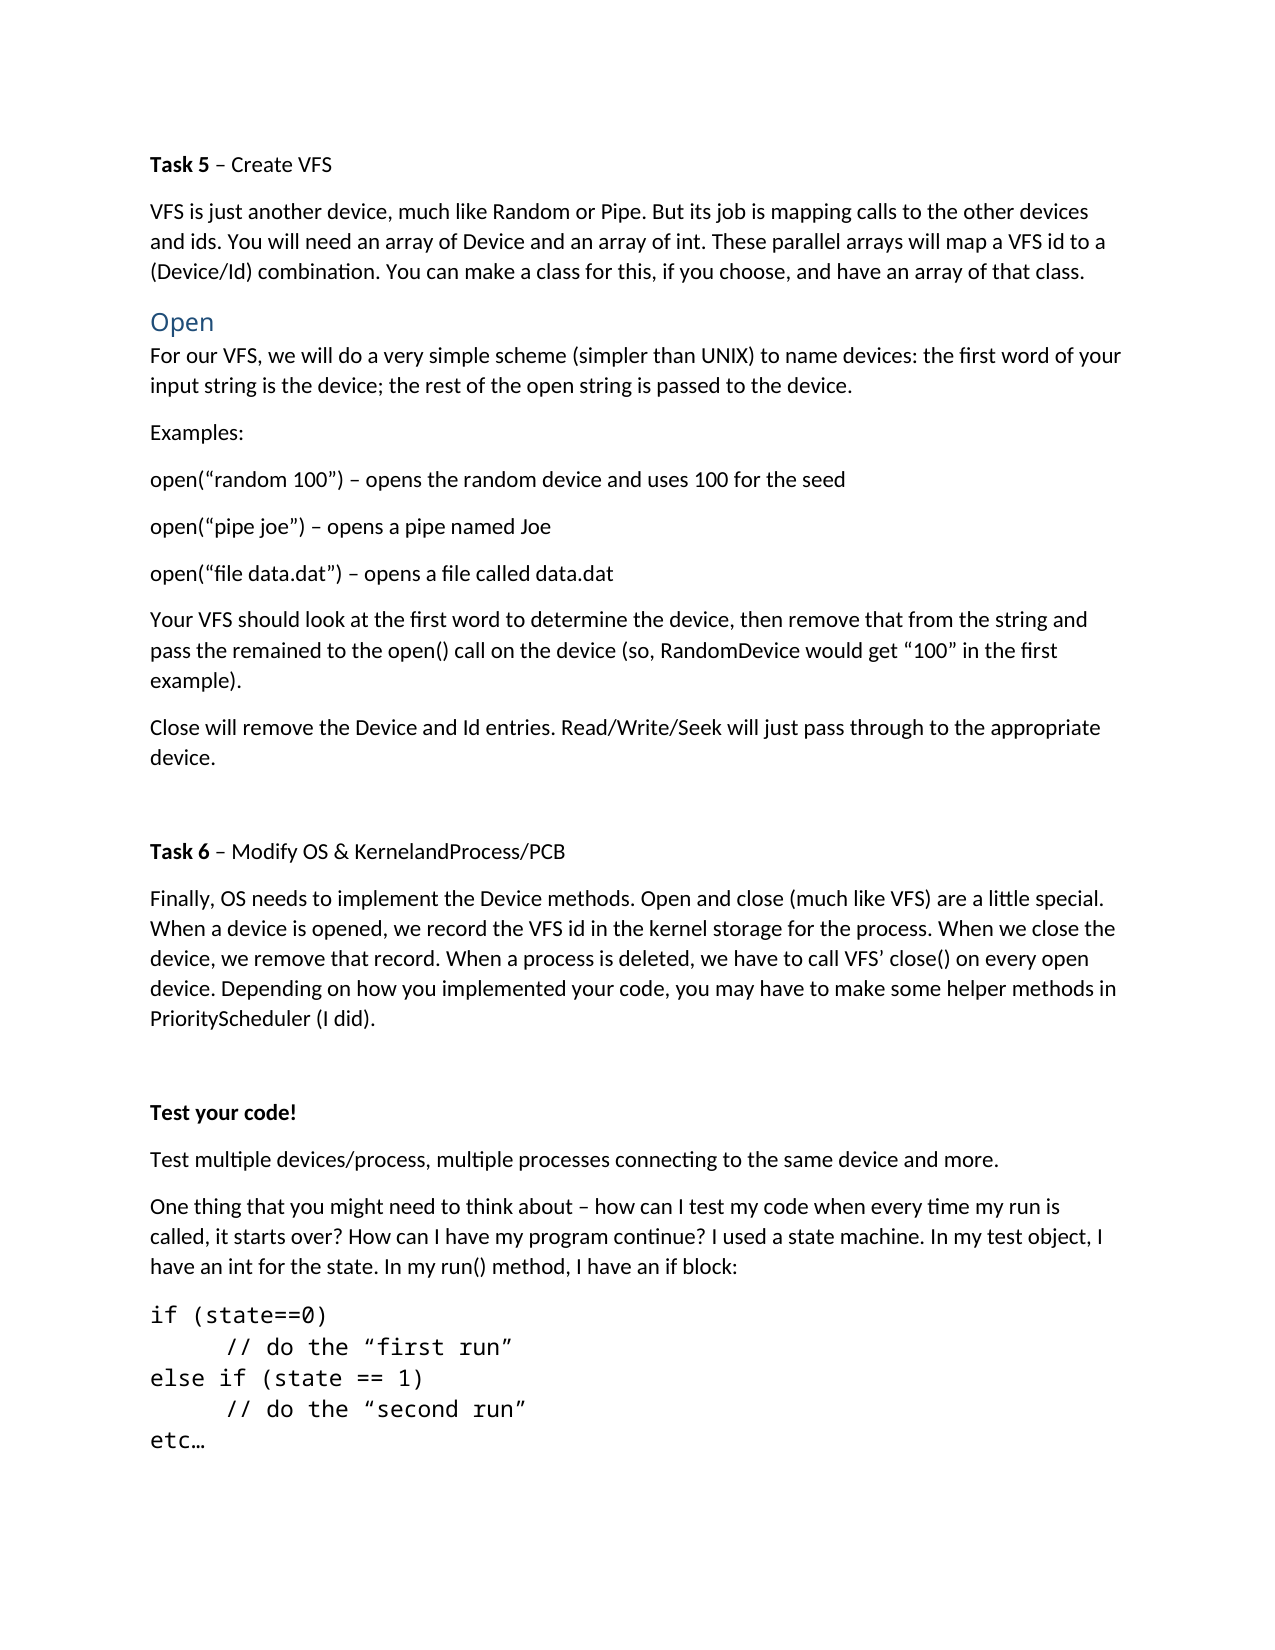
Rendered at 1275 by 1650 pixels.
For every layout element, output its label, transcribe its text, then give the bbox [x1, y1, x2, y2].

text Test your code! [150, 1098, 1125, 1126]
text VFS is just another device, much like Random or Pipe. But its job is mapping calls to the other devices and ids. You will need an array of Device and an array of int. These parallel arrays will map a VFS id to a (Device/Id) combination. You can make a class for this, if you choose, and have an array of that class. [150, 197, 1125, 285]
text etc… [150, 1424, 1125, 1456]
text Finally, OS needs to implement the Device methods. Open and close (much like VFS) are a little special. When a device is opened, we record the VFS id in the kernel storage for the process. When we close the device, we remove that record. When a process is deleted, we have to call VFS’ close() on every open device. Depending on how you implemented your code, you may have to make some helper methods in PriorityScheduler (I did). [150, 884, 1125, 1032]
text Close will remove the Device and Id entries. Read/Write/Seek will just pass through to the appropriate device. [150, 713, 1125, 771]
text For our VFS, we will do a very simple scheme (simpler than UNIX) to name devices: the first word of your input string is the device; the rest of the open string is passed to the device. [150, 341, 1125, 399]
text Test multiple devices/process, multiple processes connecting to the same device and more. [150, 1145, 1125, 1173]
text // do the “first run” [150, 1331, 1125, 1362]
text open(“file data.dat”) – opens a file called data.dat [150, 559, 1125, 587]
text // do the “second run” [150, 1393, 1125, 1424]
text Task 6 – Modify OS & KernelandProcess/PCB [150, 837, 1125, 865]
subtitle Open [150, 304, 1125, 338]
text else if (state == 1) [150, 1362, 1125, 1393]
text Examples: [150, 418, 1125, 446]
text if (state==0) [150, 1299, 1125, 1331]
text Your VFS should look at the first word to determine the device, then remove that from the string and pass the remained to the open() call on the device (so, RandomDevice would get “100” in the first example). [150, 606, 1125, 694]
text open(“pipe joe”) – opens a pipe named Joe [150, 512, 1125, 540]
text open(“random 100”) – opens the random device and uses 100 for the seed [150, 465, 1125, 493]
text Task 5 – Create VFS [150, 150, 1125, 178]
text One thing that you might need to think about – how can I test my code when every time my run is called, it starts over? How can I have my program continue? I used a state machine. In my test object, I have an int for the state. In my run() method, I have an if block: [150, 1192, 1125, 1280]
